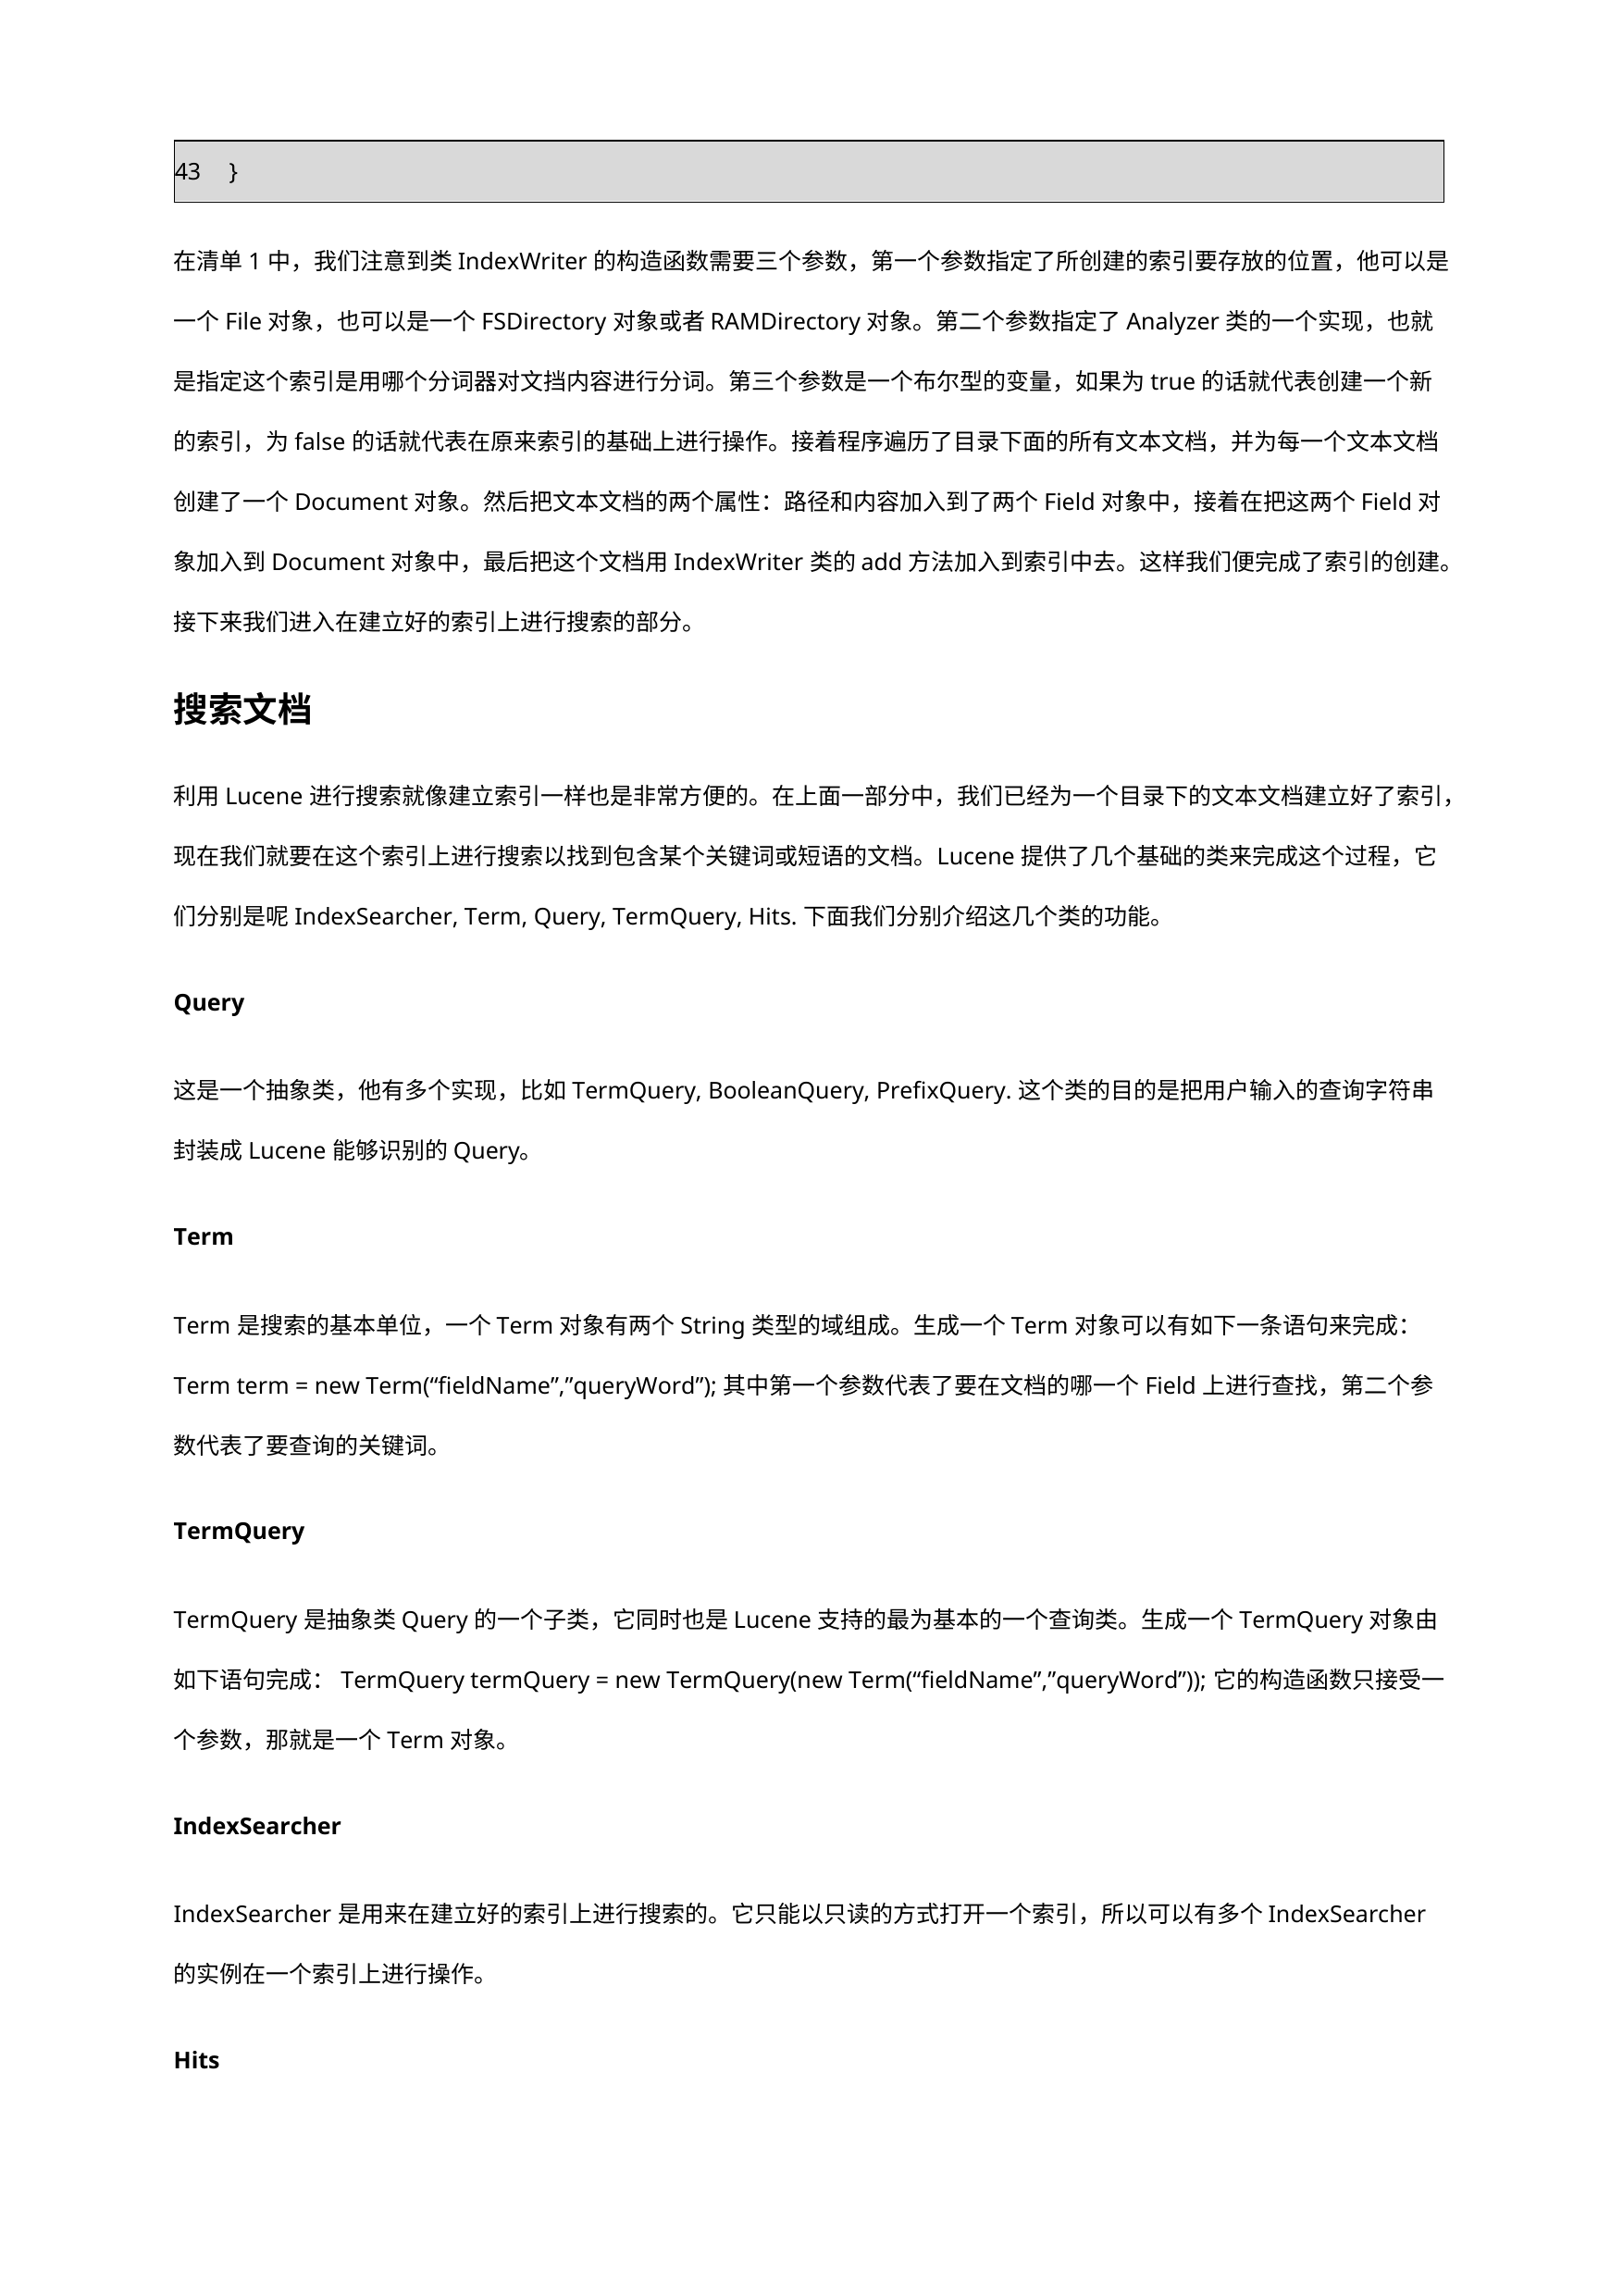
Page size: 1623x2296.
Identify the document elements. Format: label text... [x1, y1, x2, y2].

text Term 是搜索的基本单位，一个 Term 对象有两个 String 类型的域组成。生成一个 Term 对象可以有如下一条语句来完成：Term term = new Term(“fieldName”,”queryWord”); 其中第一个参数代表了要在文档的哪一个 Field 上进行查找，第二个参数代表了要查询的关键词。 [173, 1294, 1449, 1474]
text Term [173, 1206, 1449, 1266]
text 利用 Lucene 进行搜索就像建立索引一样也是非常方便的。在上面一部分中，我们已经为一个目录下的文本文档建立好了索引，现在我们就要在这个索引上进行搜索以找到包含某个关键词或短语的文档。Lucene 提供了几个基础的类来完成这个过程，它们分别是呢 IndexSearcher, Term, Query, TermQuery, Hits. 下面我们分别介绍这几个类的功能。 [173, 764, 1449, 945]
text Query [173, 972, 1449, 1032]
text Hits [173, 2029, 1449, 2090]
text IndexSearcher [173, 1795, 1449, 1855]
text TermQuery 是抽象类 Query 的一个子类，它同时也是 Lucene 支持的最为基本的一个查询类。生成一个 TermQuery 对象由如下语句完成： TermQuery termQuery = new TermQuery(new Term(“fieldName”,”queryWord”)); 它的构造函数只接受一个参数，那就是一个 Term 对象。 [173, 1588, 1449, 1769]
text 搜索文档 [173, 677, 1449, 738]
text 在清单 1 中，我们注意到类 IndexWriter 的构造函数需要三个参数，第一个参数指定了所创建的索引要存放的位置，他可以是一个 File 对象，也可以是一个 FSDirectory 对象或者 RAMDirectory 对象。第二个参数指定了 Analyzer 类的一个实现，也就是指定这个索引是用哪个分词器对文挡内容进行分词。第三个参数是一个布尔型的变量，如果为 true 的话就代表创建一个新的索引，为 false 的话就代表在原来索引的基础上进行操作。接着程序遍历了目录下面的所有文本文档，并为每一个文本文档创建了一个 Document 对象。然后把文本文档的两个属性：路径和内容加入到了两个 Field 对象中，接着在把这两个 Field 对象加入到 Document 对象中，最后把这个文档用 IndexWriter 类的 add 方法加入到索引中去。这样我们便完成了索引的创建。接下来我们进入在建立好的索引上进行搜索的部分。 [173, 230, 1449, 651]
text TermQuery [173, 1501, 1449, 1561]
text 这是一个抽象类，他有多个实现，比如 TermQuery, BooleanQuery, PrefixQuery. 这个类的目的是把用户输入的查询字符串封装成 Lucene 能够识别的 Query。 [173, 1059, 1449, 1179]
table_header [175, 142, 229, 201]
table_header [229, 142, 1443, 201]
text IndexSearcher 是用来在建立好的索引上进行搜索的。它只能以只读的方式打开一个索引，所以可以有多个 IndexSearcher 的实例在一个索引上进行操作。 [173, 1882, 1449, 2003]
